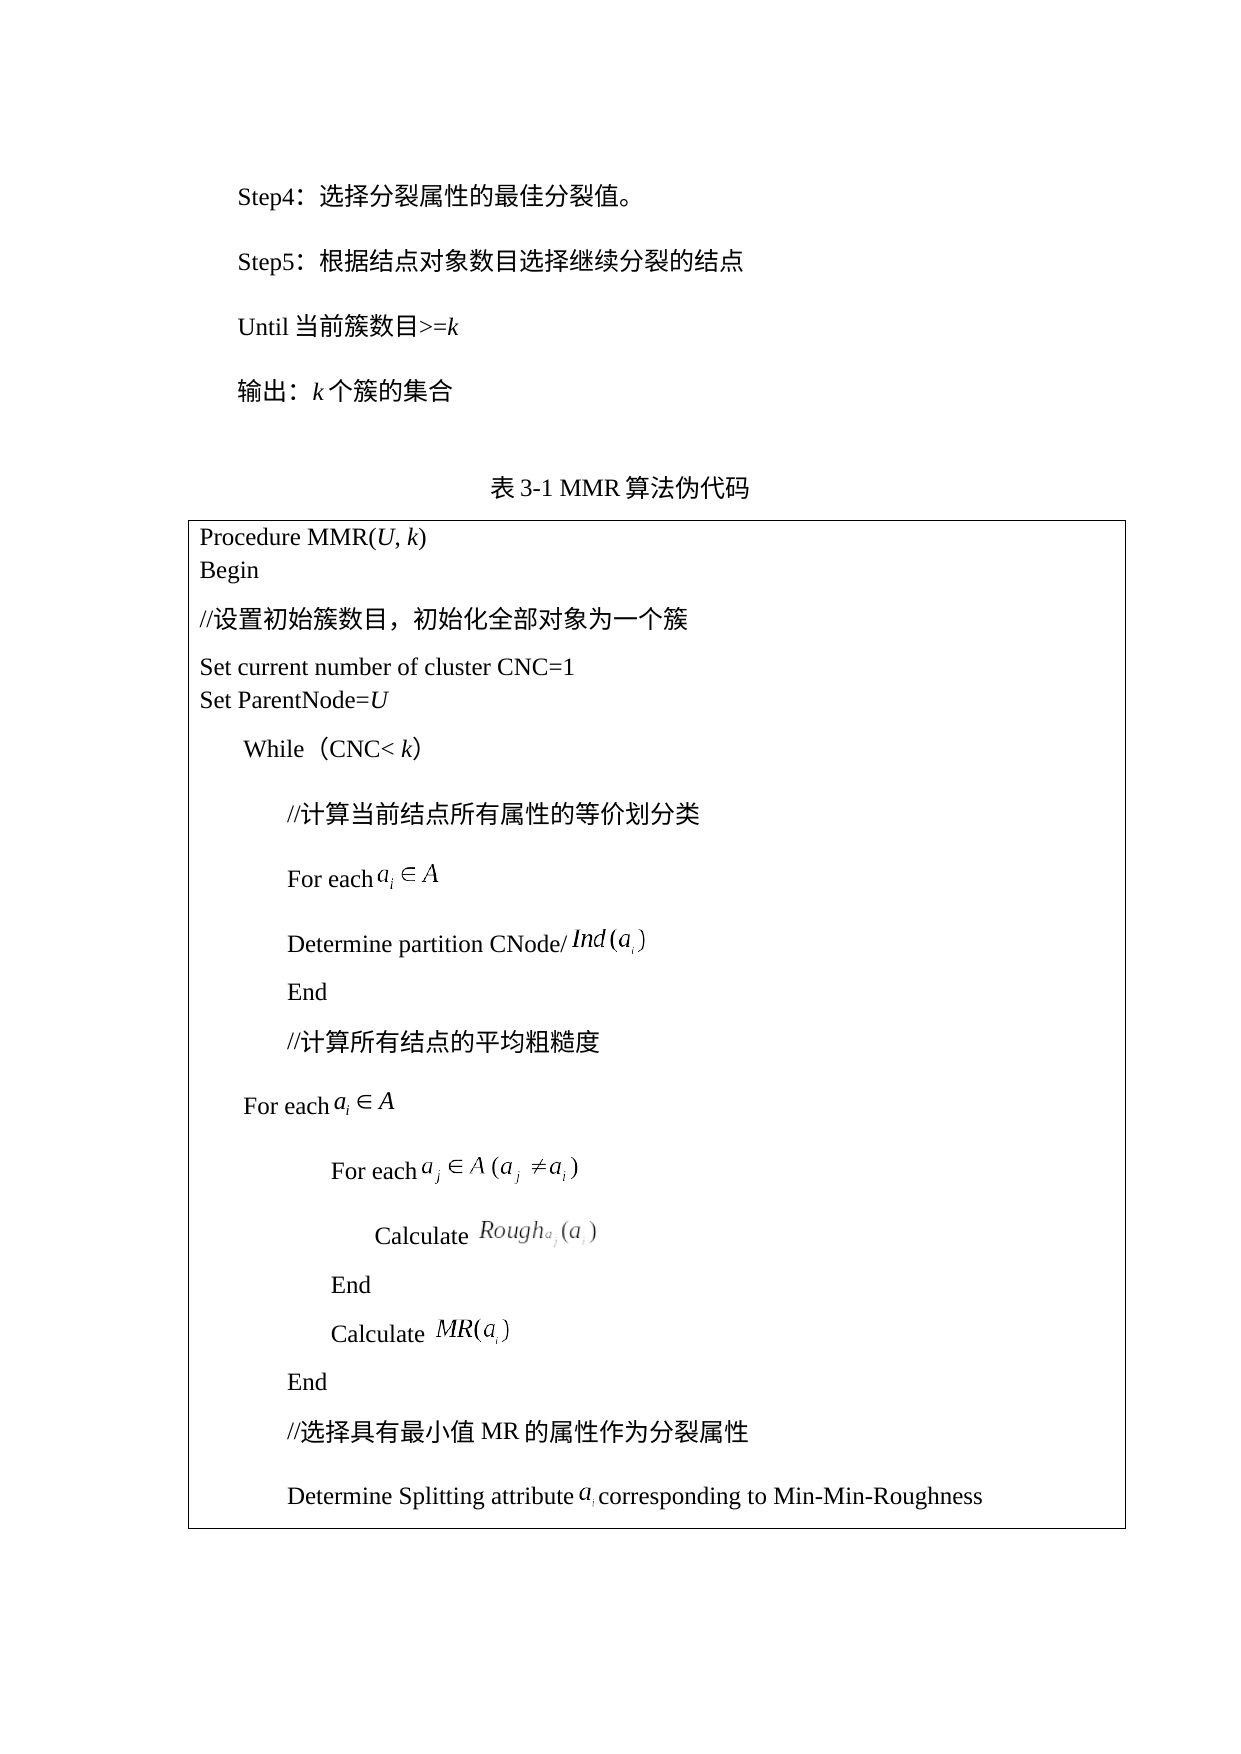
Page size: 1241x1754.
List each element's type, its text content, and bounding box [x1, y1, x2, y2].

text Step5：根据结点对象数目选择继续分裂的结点 [187, 227, 1053, 292]
text Until当前簇数目>=k [187, 292, 1053, 357]
text 输出：k个簇的集合 [187, 357, 1053, 422]
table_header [189, 521, 1125, 1528]
text Step4：选择分裂属性的最佳分裂值。 [187, 162, 1053, 227]
text 表3-1 MMR算法伪代码 [187, 454, 1053, 519]
